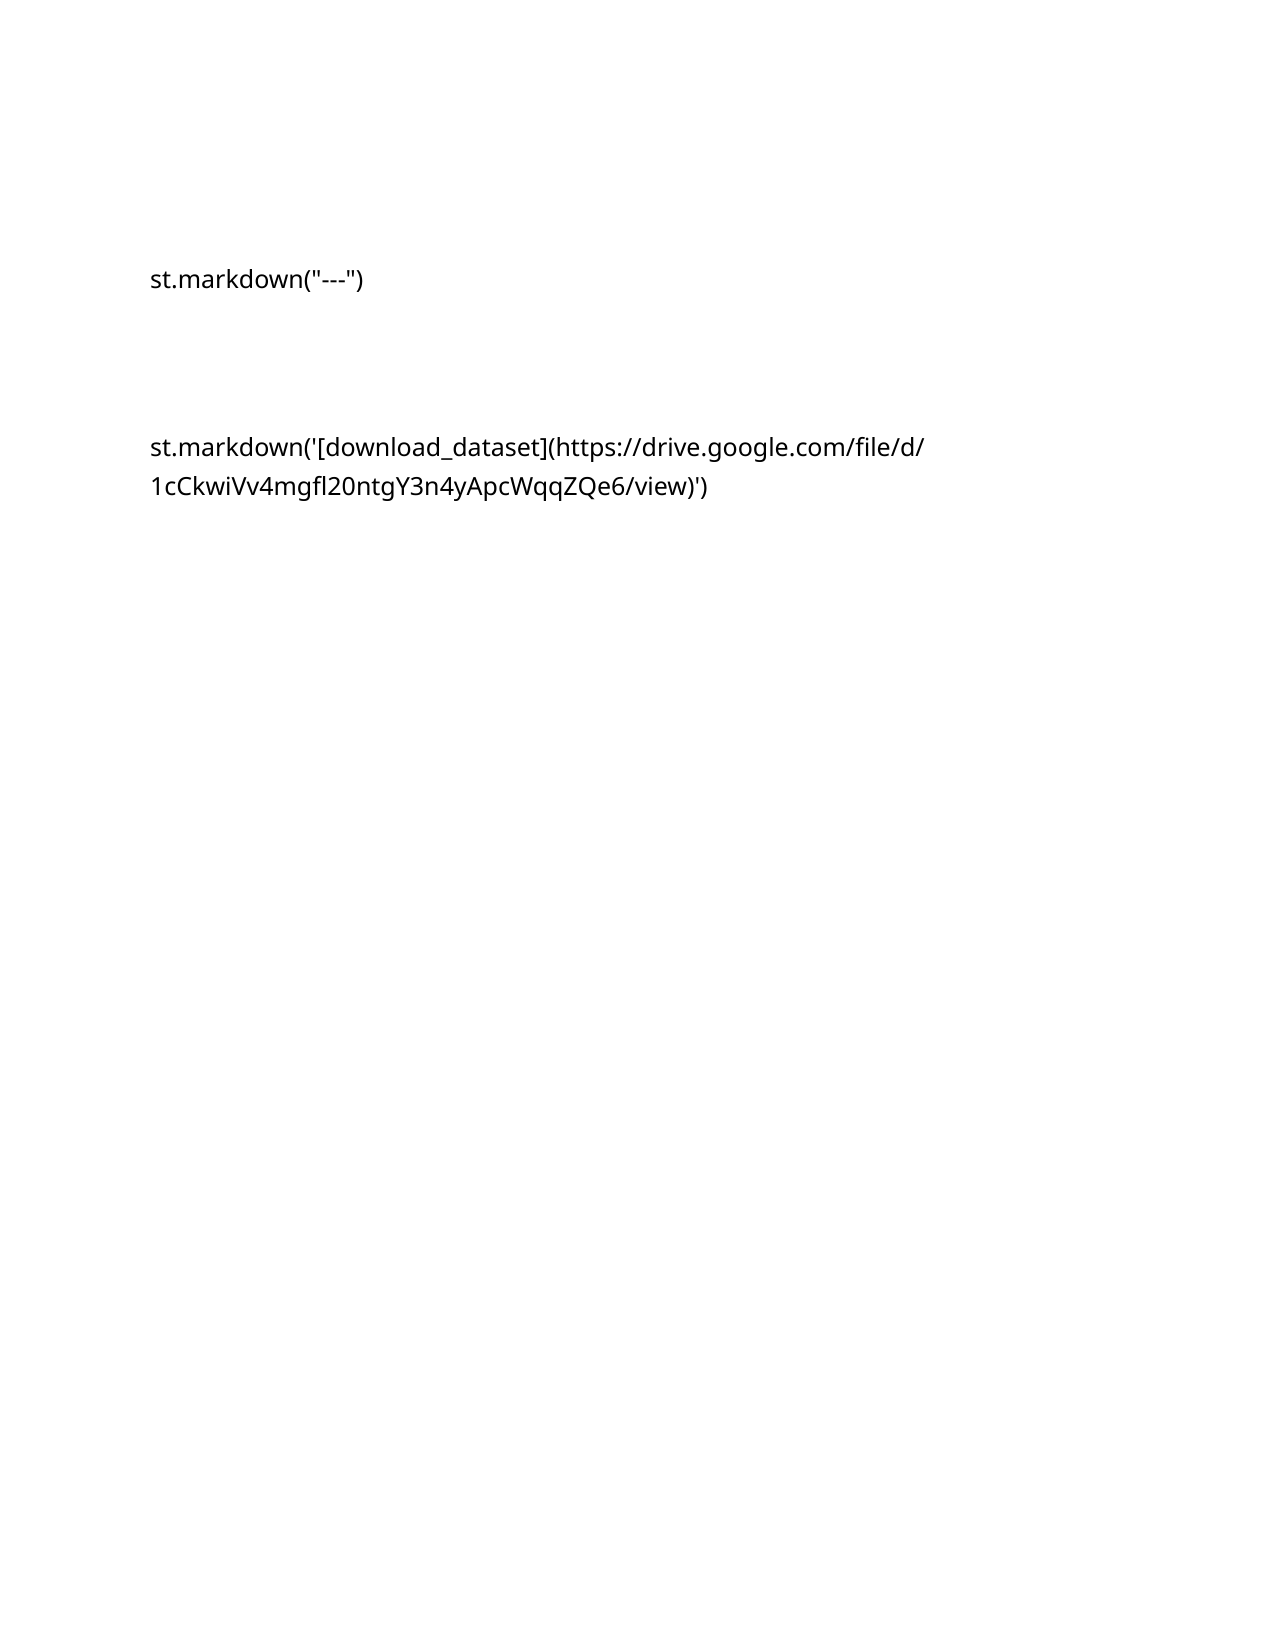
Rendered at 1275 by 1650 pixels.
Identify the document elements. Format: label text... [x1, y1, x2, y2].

text st.markdown('[download_dataset](https://drive.google.com/file/d/1cCkwiVv4mgfl20ntgY3n4yApcWqqZQe6/view)') [150, 429, 1125, 502]
text st.markdown("---") [150, 262, 1125, 296]
